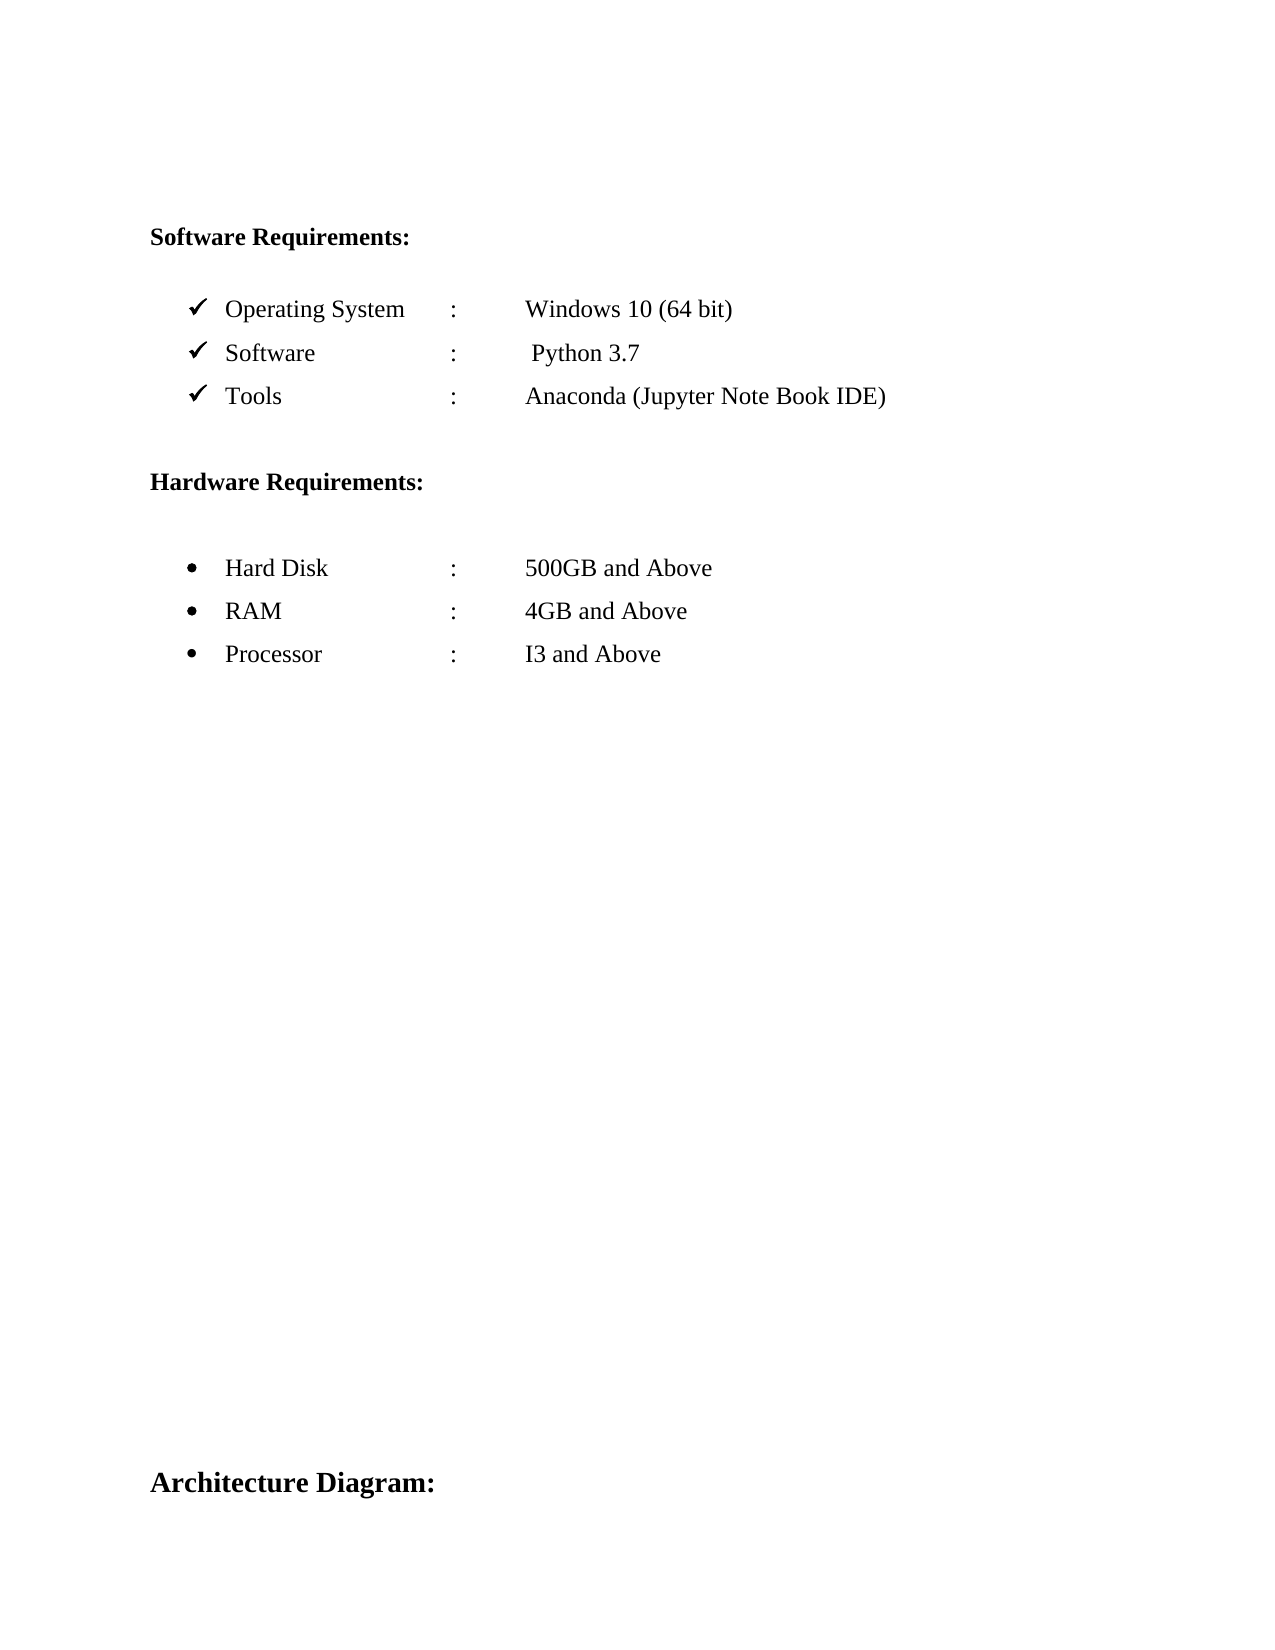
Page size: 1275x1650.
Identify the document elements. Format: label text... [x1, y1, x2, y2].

list Operating System : Windows 10 (64 bit) [187, 294, 1125, 323]
list RAM : 4GB and Above [187, 596, 1125, 625]
text Hardware Requirements: [150, 467, 1125, 496]
list Tools : Anaconda (Jupyter Note Book IDE) [187, 381, 1125, 409]
list Hard Disk : 500GB and Above [187, 553, 1125, 582]
text Architecture Diagram: [150, 1465, 1125, 1499]
list Processor : I3 and Above [187, 639, 1125, 668]
list Software : Python 3.7 [187, 338, 1125, 366]
text Software Requirements: [150, 222, 1125, 251]
